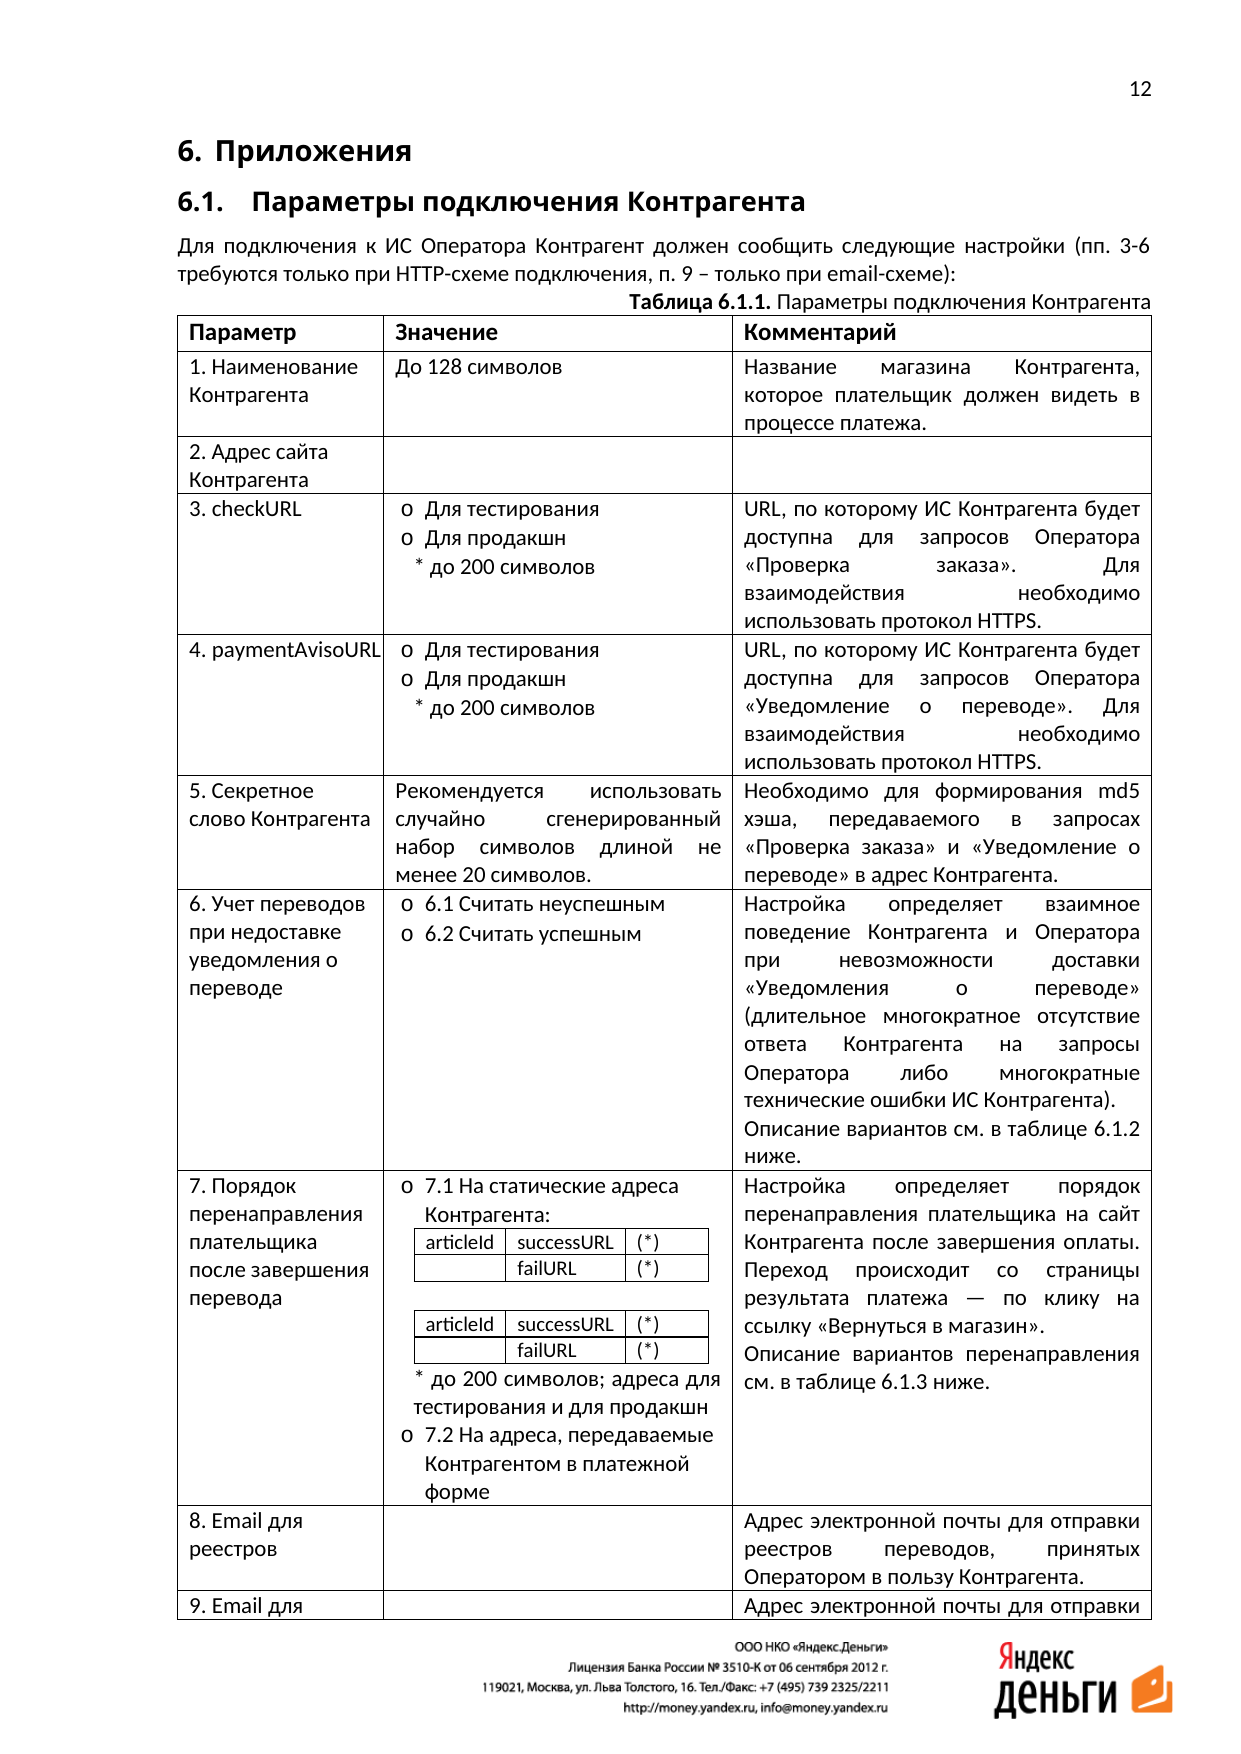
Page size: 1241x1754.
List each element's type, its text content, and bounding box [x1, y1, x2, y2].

table_cell 6.1 Считать неуспешным 6.2 Считать успешным [384, 890, 732, 1170]
table_cell Необходимо для формирования md5 хэша, передаваемого в запросах «Проверка заказа» и «Уведомление о переводе» в адрес Контрагента. [733, 776, 1151, 888]
table_cell URL, по которому ИС Контрагента будет доступна для запросов Оператора «Проверка заказа». Для взаимодействия необходимо использовать протокол HTTPS. [733, 494, 1151, 634]
table_cell 8. Email для реестров [178, 1506, 383, 1590]
table_cell Название магазина Контрагента, которое плательщик должен видеть в процессе платежа. [733, 352, 1151, 436]
table_cell 7.1 На статические адреса Контрагента: * до 200 символов; адреса для тестирования и для продакшн 7.2 На адреса, передаваемые Контрагентом в платежной форме [384, 1171, 732, 1505]
table_cell 1. Наименование Контрагента [178, 352, 383, 436]
table_header Значение [384, 316, 732, 351]
table_cell [384, 1591, 732, 1619]
table_cell До 128 символов [384, 352, 732, 436]
picture [483, 1642, 1173, 1719]
table_cell Для тестирования Для продакшн * до 200 символов [384, 494, 732, 634]
table_cell URL, по которому ИС Контрагента будет доступна для запросов Оператора «Уведомление о переводе». Для взаимодействия необходимо использовать протокол HTTPS. [733, 635, 1151, 775]
table_cell 5. Секретное слово Контрагента [178, 776, 383, 888]
table_cell 3. checkURL [178, 494, 383, 634]
table_cell Настройка определяет взаимное поведение Контрагента и Оператора при невозможности доставки «Уведомления о переводе» (длительное многократное отсутствие ответа Контрагента на запросы Оператора либо многократные технические ошибки ИС Контрагента). Описание вариантов см. в таблице 6.1.2 ниже. [733, 890, 1151, 1170]
subtitle Параметры подключения Контрагента [177, 182, 1152, 219]
table_cell Для тестирования Для продакшн * до 200 символов [384, 635, 732, 775]
text Таблица 6.1.1. Параметры подключения Контрагента [177, 287, 1152, 315]
table_cell [384, 437, 732, 493]
table_cell 7. Порядок перенаправления плательщика после завершения перевода [178, 1171, 383, 1505]
subtitle Приложения [177, 130, 1152, 169]
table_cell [178, 1591, 383, 1619]
text Для подключения к ИС Оператора Контрагент должен сообщить следующие настройки (пп. 3-6 требуются только при HTTP-схеме подключения, п. 9 – только при email-схеме): [177, 231, 1152, 287]
table_header Параметр [178, 316, 383, 351]
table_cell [733, 1591, 1151, 1619]
table_cell Рекомендуется использовать случайно сгенерированный набор символов длиной не менее 20 символов. [384, 776, 732, 888]
table_cell Настройка определяет порядок перенаправления плательщика на сайт Контрагента после завершения оплаты. Переход происходит со страницы результата платежа — по клику на ссылку «Вернуться в магазин». Описание вариантов перенаправления см. в таблице 6.1.3 ниже. [733, 1171, 1151, 1505]
table_cell Адрес электронной почты для отправки реестров переводов, принятых Оператором в пользу Контрагента. [733, 1506, 1151, 1590]
table_header Комментарий [733, 316, 1151, 351]
table_cell 6. Учет переводов при недоставке уведомления о переводе [178, 890, 383, 1170]
table_cell [384, 1506, 732, 1590]
table_cell 2. Адрес сайта Контрагента [178, 437, 383, 493]
table_cell [733, 437, 1151, 493]
table_cell 4. paymentAvisoURL [178, 635, 383, 775]
